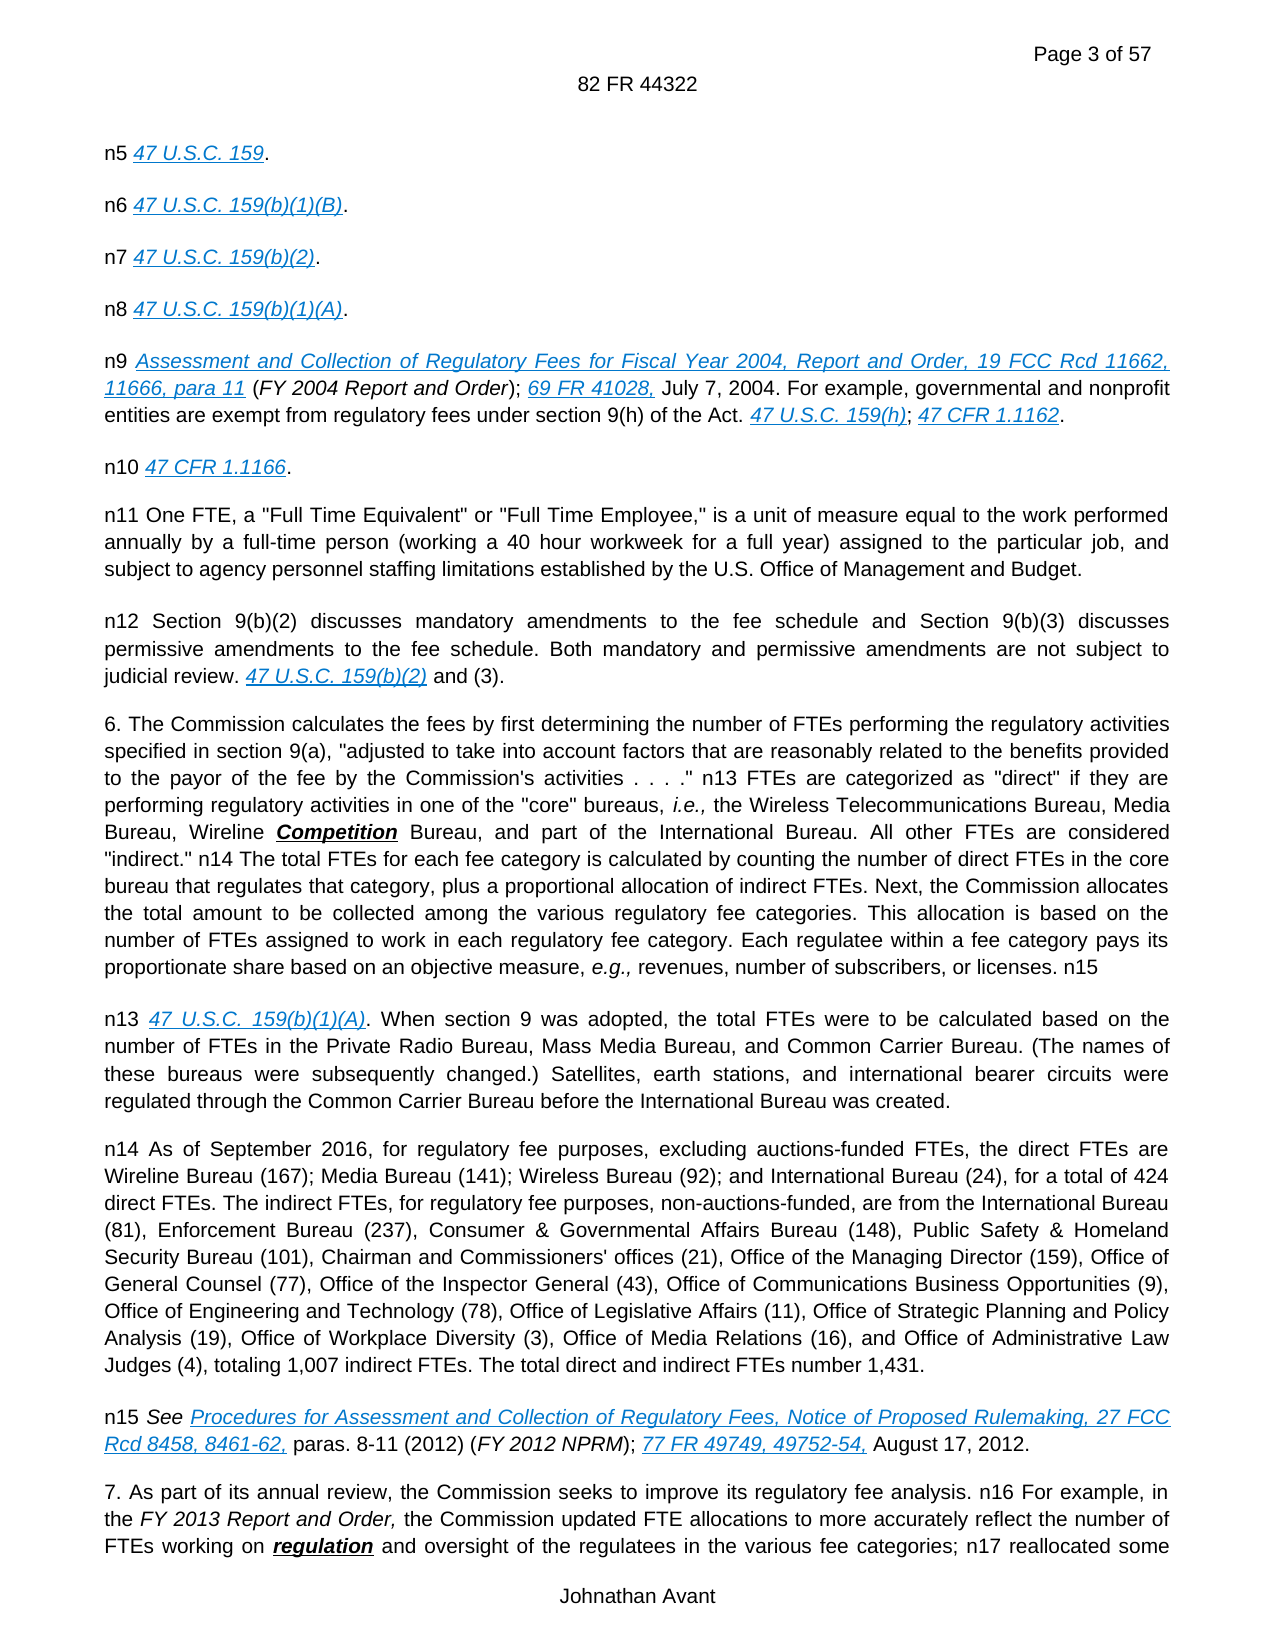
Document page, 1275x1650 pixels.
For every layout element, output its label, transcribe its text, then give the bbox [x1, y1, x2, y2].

text n12 Section 9(b)(2) discusses mandatory amendments to the fee schedule and Section 9(b)(3) discusses permissive amendments to the fee schedule. Both mandatory and permissive amendments are not subject to judicial review. 47 U.S.C. 159(b)(2) and (3). [104, 606, 1171, 687]
text n15 See Procedures for Assessment and Collection of Regulatory Fees, Notice of Proposed Rulemaking, 27 FCC Rcd 8458, 8461-62, paras. 8-11 (2012) (FY 2012 NPRM); 77 FR 49749, 49752-54, August 17, 2012. [104, 1402, 1171, 1456]
text n5 47 U.S.C. 159. [104, 137, 1171, 164]
text n7 47 U.S.C. 159(b)(2). [104, 242, 1171, 269]
text n9 Assessment and Collection of Regulatory Fees for Fiscal Year 2004, Report and Order, 19 FCC Rcd 11662, 11666, para 11 (FY 2004 Report and Order); 69 FR 41028, July 7, 2004. For example, governmental and nonprofit entities are exempt from regulatory fees under section 9(h) of the Act. 47 U.S.C. 159(h); 47 CFR 1.1162. [104, 346, 1171, 427]
text n10 47 CFR 1.1166. [104, 452, 1171, 479]
text n6 47 U.S.C. 159(b)(1)(B). [104, 189, 1171, 217]
text n14 As of September 2016, for regulatory fee purposes, excluding auctions-funded FTEs, the direct FTEs are Wireline Bureau (167); Media Bureau (141); Wireless Bureau (92); and International Bureau (24), for a total of 424 direct FTEs. The indirect FTEs, for regulatory fee purposes, non-auctions-funded, are from the International Bureau (81), Enforcement Bureau (237), Consumer & Governmental Affairs Bureau (148), Public Safety & Homeland Security Bureau (101), Chairman and Commissioners' offices (21), Office of the Managing Director (159), Office of General Counsel (77), Office of the Inspector General (43), Office of Communications Business Opportunities (9), Office of Engineering and Technology (78), Office of Legislative Affairs (11), Office of Strategic Planning and Policy Analysis (19), Office of Workplace Diversity (3), Office of Media Relations (16), and Office of Administrative Law Judges (4), totaling 1,007 indirect FTEs. The total direct and indirect FTEs number 1,431. [104, 1133, 1171, 1377]
text n13 47 U.S.C. 159(b)(1)(A). When section 9 was adopted, the total FTEs were to be calculated based on the number of FTEs in the Private Radio Bureau, Mass Media Bureau, and Common Carrier Bureau. (The names of these bureaus were subsequently changed.) Satellites, earth stations, and international bearer circuits were regulated through the Common Carrier Bureau before the International Bureau was created. [104, 1004, 1171, 1112]
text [104, 1477, 1171, 1558]
text n11 One FTE, a "Full Time Equivalent" or "Full Time Employee," is a unit of measure equal to the work performed annually by a full-time person (working a 40 hour workweek for a full year) assigned to the particular job, and subject to agency personnel staffing limitations established by the U.S. Office of Management and Budget. [104, 500, 1171, 581]
text n8 47 U.S.C. 159(b)(1)(A). [104, 294, 1171, 321]
text 6. The Commission calculates the fees by first determining the number of FTEs performing the regulatory activities specified in section 9(a), "adjusted to take into account factors that are reasonably related to the benefits provided to the payor of the fee by the Commission's activities . . . ." n13 FTEs are categorized as "direct" if they are performing regulatory activities in one of the "core" bureaus, i.e., the Wireless Telecommunications Bureau, Media Bureau, Wireline Competition Bureau, and part of the International Bureau. All other FTEs are considered "indirect." n14 The total FTEs for each fee category is calculated by counting the number of direct FTEs in the core bureau that regulates that category, plus a proportional allocation of indirect FTEs. Next, the Commission allocates the total amount to be collected among the various regulatory fee categories. This allocation is based on the number of FTEs assigned to work in each regulatory fee category. Each regulatee within a fee category pays its proportionate share based on an objective measure, e.g., revenues, number of subscribers, or licenses. n15 [104, 708, 1171, 979]
